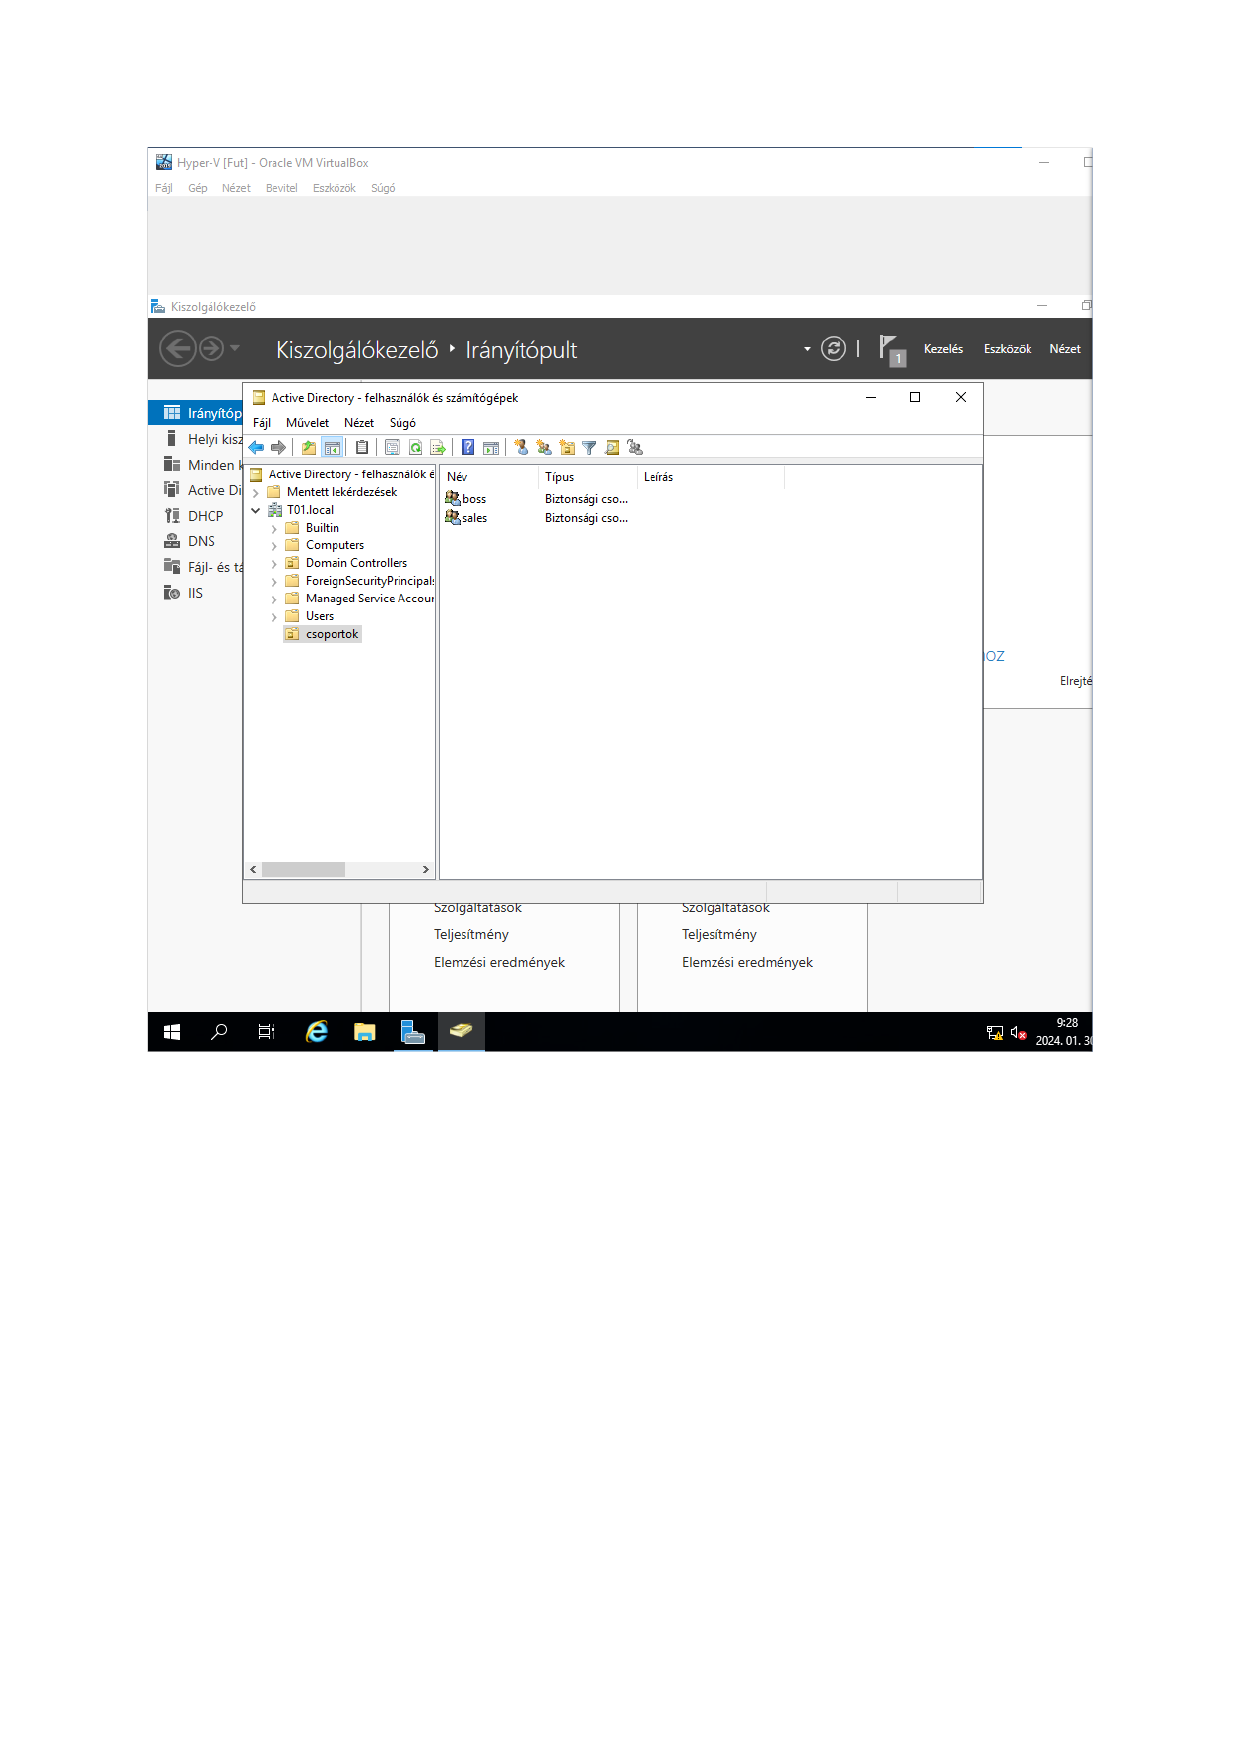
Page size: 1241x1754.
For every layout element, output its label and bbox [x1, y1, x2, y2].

picture [147, 147, 1093, 1052]
